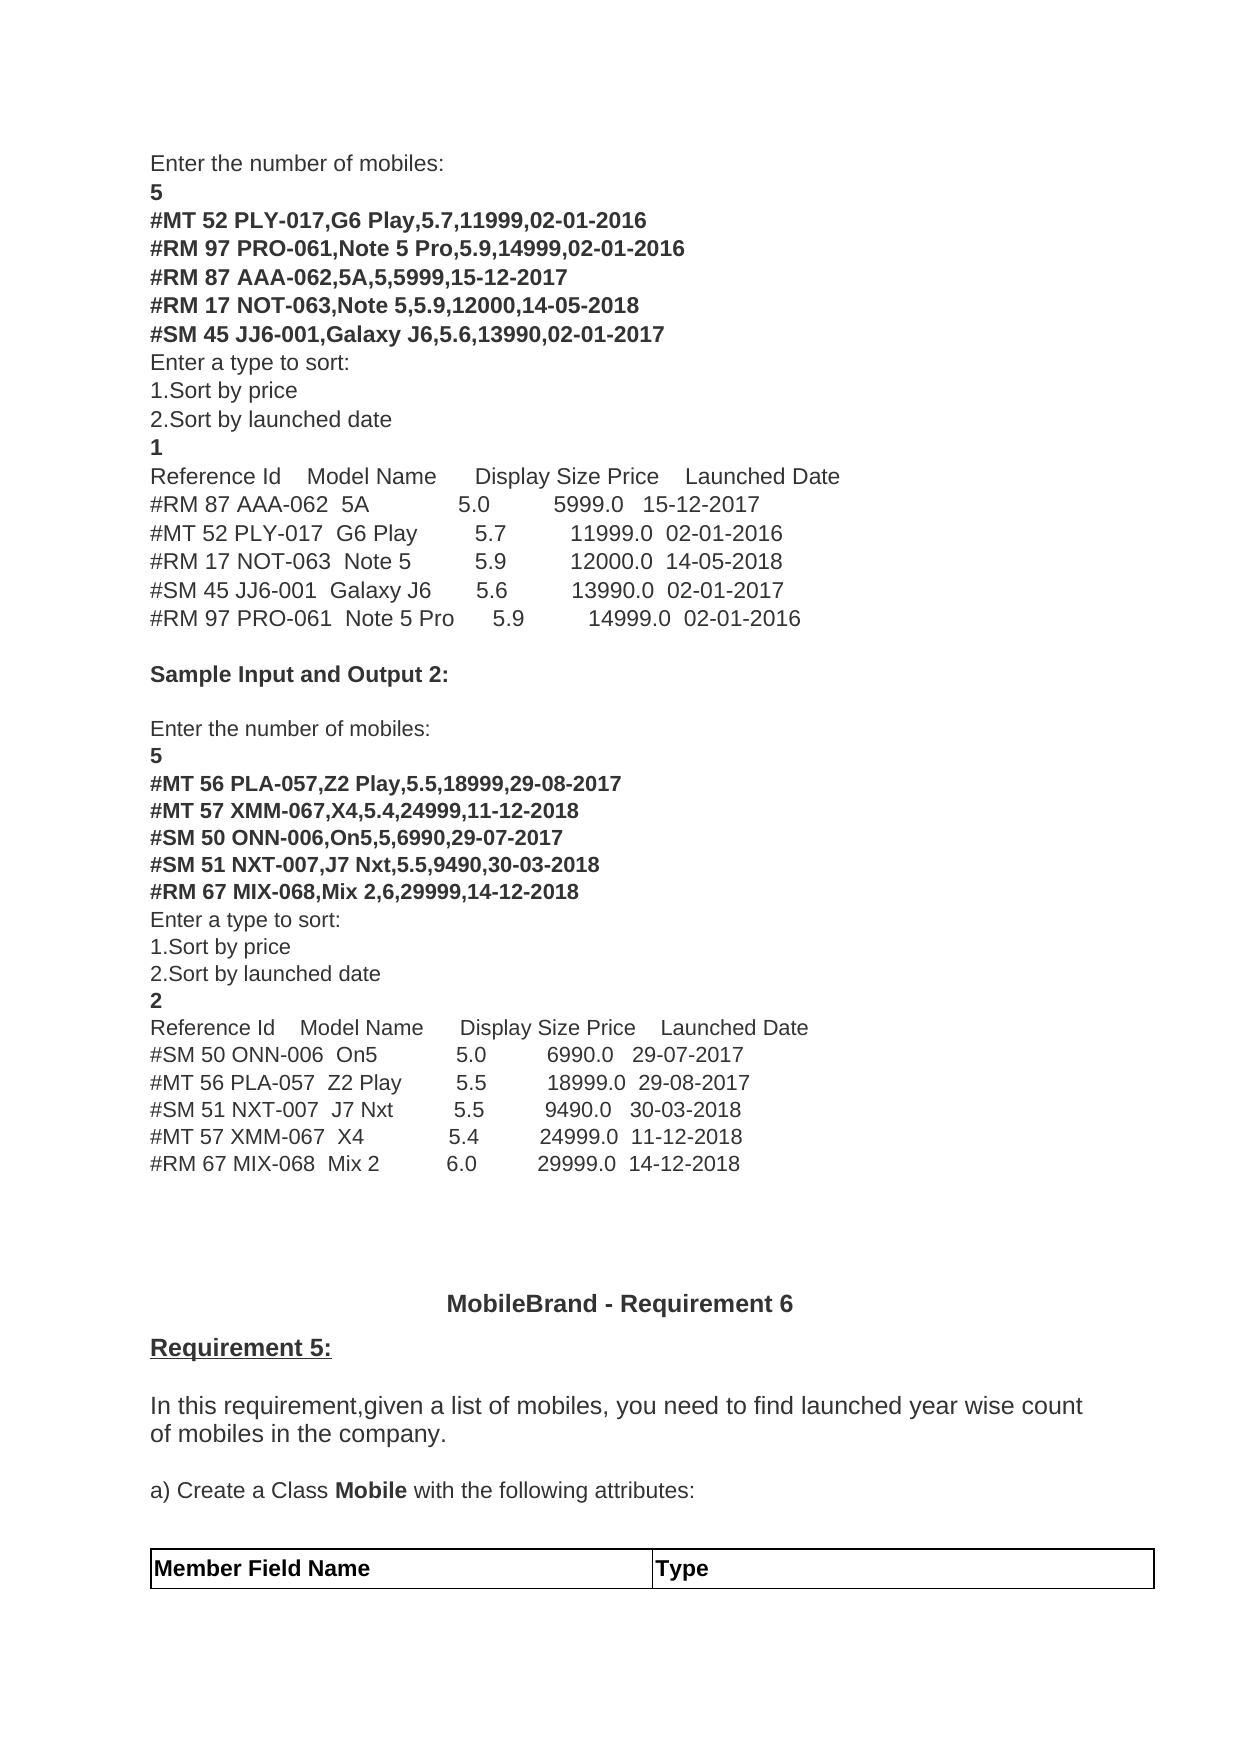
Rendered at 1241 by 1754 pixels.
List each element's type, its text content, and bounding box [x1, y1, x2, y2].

table_header Type [653, 1550, 1153, 1588]
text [150, 150, 1090, 1176]
text Requirement 5: In this requirement,given a list of mobiles, you need to find launched year wise count of mobiles in the company. a) Create a Class Mobile with the following attributes: [150, 1333, 1090, 1531]
table_header Member Field Name [152, 1550, 652, 1588]
text MobileBrand - Requirement 6 [150, 1289, 1090, 1317]
